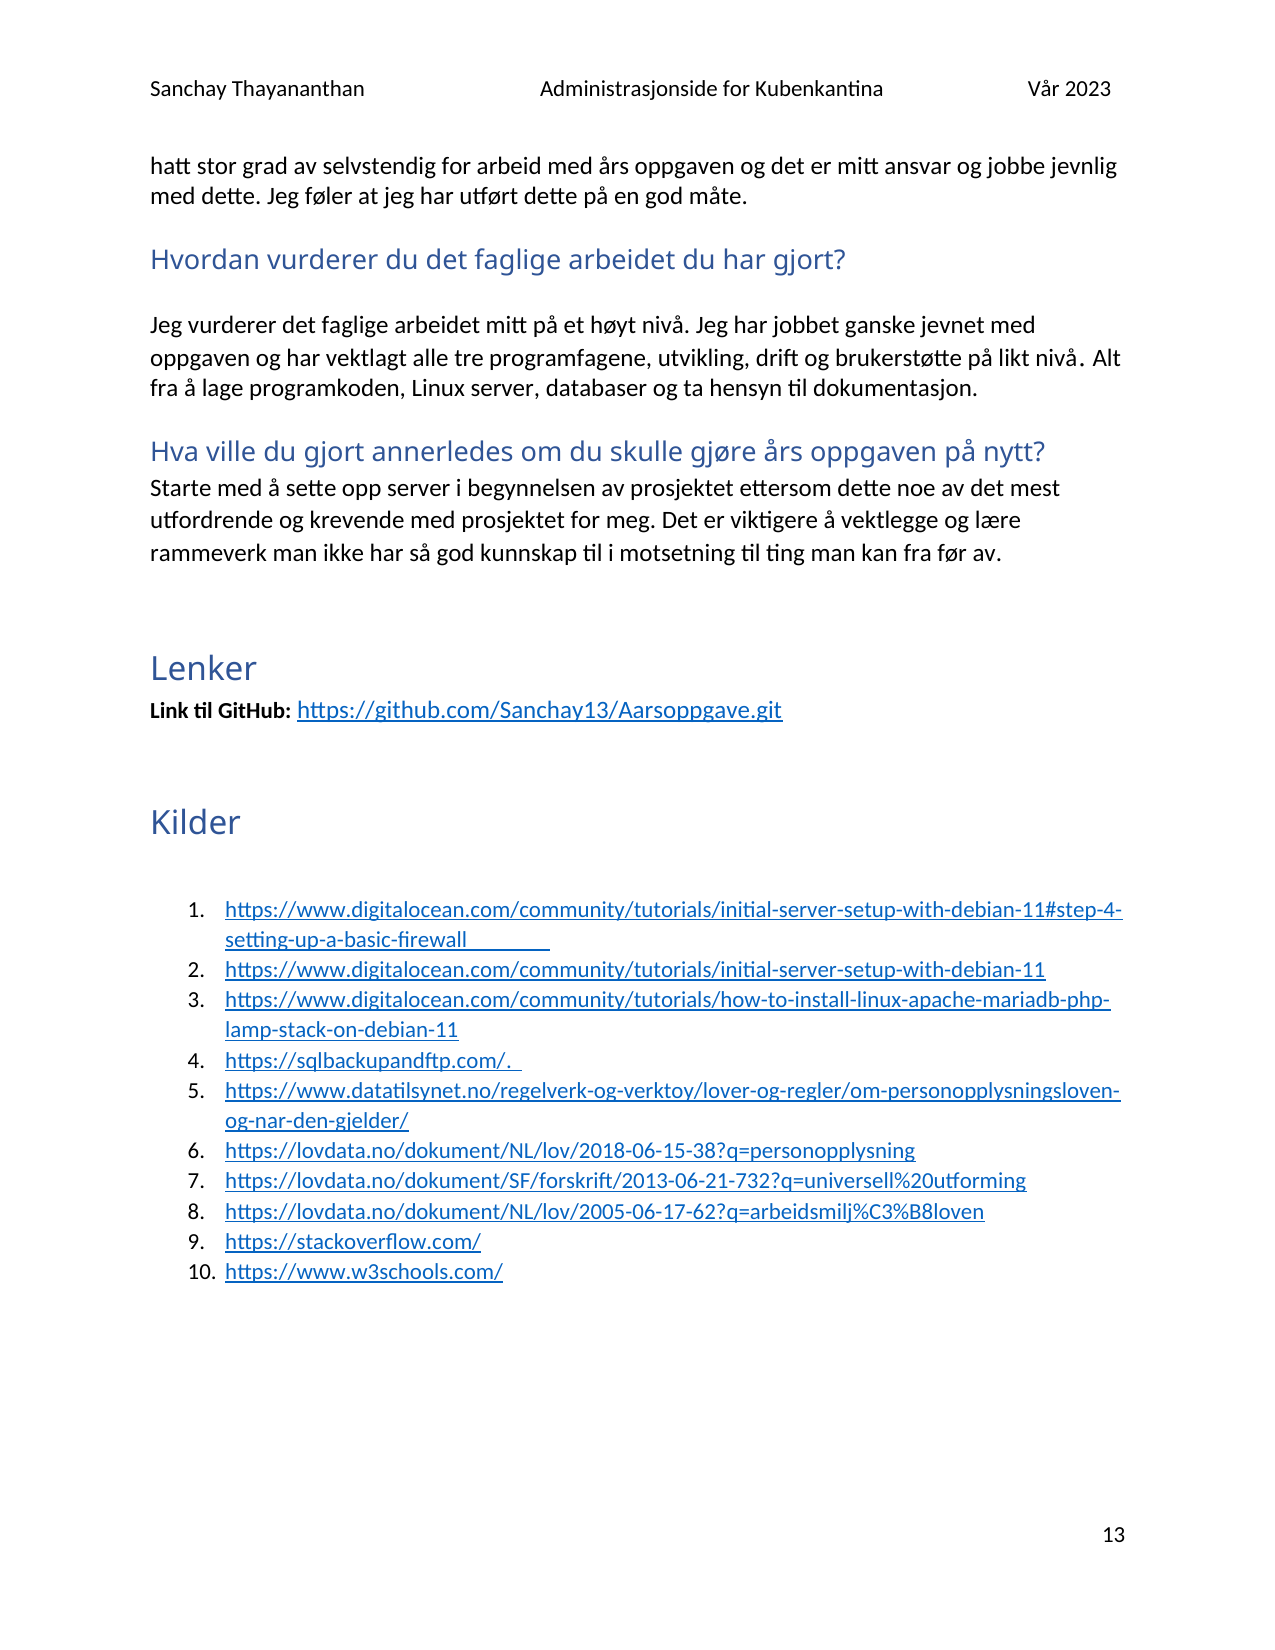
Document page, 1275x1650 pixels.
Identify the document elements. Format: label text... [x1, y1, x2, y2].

text Link til GitHub: https://github.com/Sanchay13/Aarsoppgave.git [150, 694, 1125, 724]
list https://lovdata.no/dokument/NL/lov/2005-06-17-62?q=arbeidsmilj%C3%B8loven [187, 1197, 1125, 1225]
list https://www.digitalocean.com/community/tutorials/how-to-install-linux-apache-mariadb-php-lamp-stack-on-debian-11 [187, 985, 1125, 1043]
subtitle Hva ville du gjort annerledes om du skulle gjøre års oppgaven på nytt? [150, 432, 1125, 469]
list https://www.digitalocean.com/community/tutorials/initial-server-setup-with-debian-11#step-4-setting-up-a-basic-firewall [187, 895, 1125, 953]
list https://lovdata.no/dokument/NL/lov/2018-06-15-38?q=personopplysning [187, 1136, 1125, 1164]
text Jeg vurderer det faglige arbeidet mitt på et høyt nivå. Jeg har jobbet ganske jevnet med oppgaven og har vektlagt alle tre programfagene, utvikling, drift og brukerstøtte på likt nivå. Alt fra å lage programkoden, Linux server, databaser og ta hensyn til dokumentasjon. [150, 309, 1125, 403]
list https://www.digitalocean.com/community/tutorials/initial-server-setup-with-debian-11 [187, 955, 1125, 983]
list https://stackoverflow.com/ [187, 1227, 1125, 1255]
list https://sqlbackupandftp.com/. [187, 1046, 1125, 1074]
list https://www.w3schools.com/ [187, 1257, 1125, 1285]
list https://www.datatilsynet.no/regelverk-og-verktoy/lover-og-regler/om-personopplysningsloven-og-nar-den-gjelder/ [187, 1076, 1125, 1134]
subtitle Hvordan vurderer du det faglige arbeidet du har gjort? [150, 240, 1125, 277]
text Starte med å sette opp server i begynnelsen av prosjektet ettersom dette noe av det mest utfordrende og krevende med prosjektet for meg. Det er viktigere å vektlegge og lære rammeverk man ikke har så god kunnskap til i motsetning til ting man kan fra før av. [150, 472, 1125, 568]
list https://lovdata.no/dokument/SF/forskrift/2013-06-21-732?q=universell%20utforming [187, 1167, 1125, 1194]
subtitle Lenker [150, 645, 1125, 691]
subtitle Kilder [150, 799, 1125, 844]
